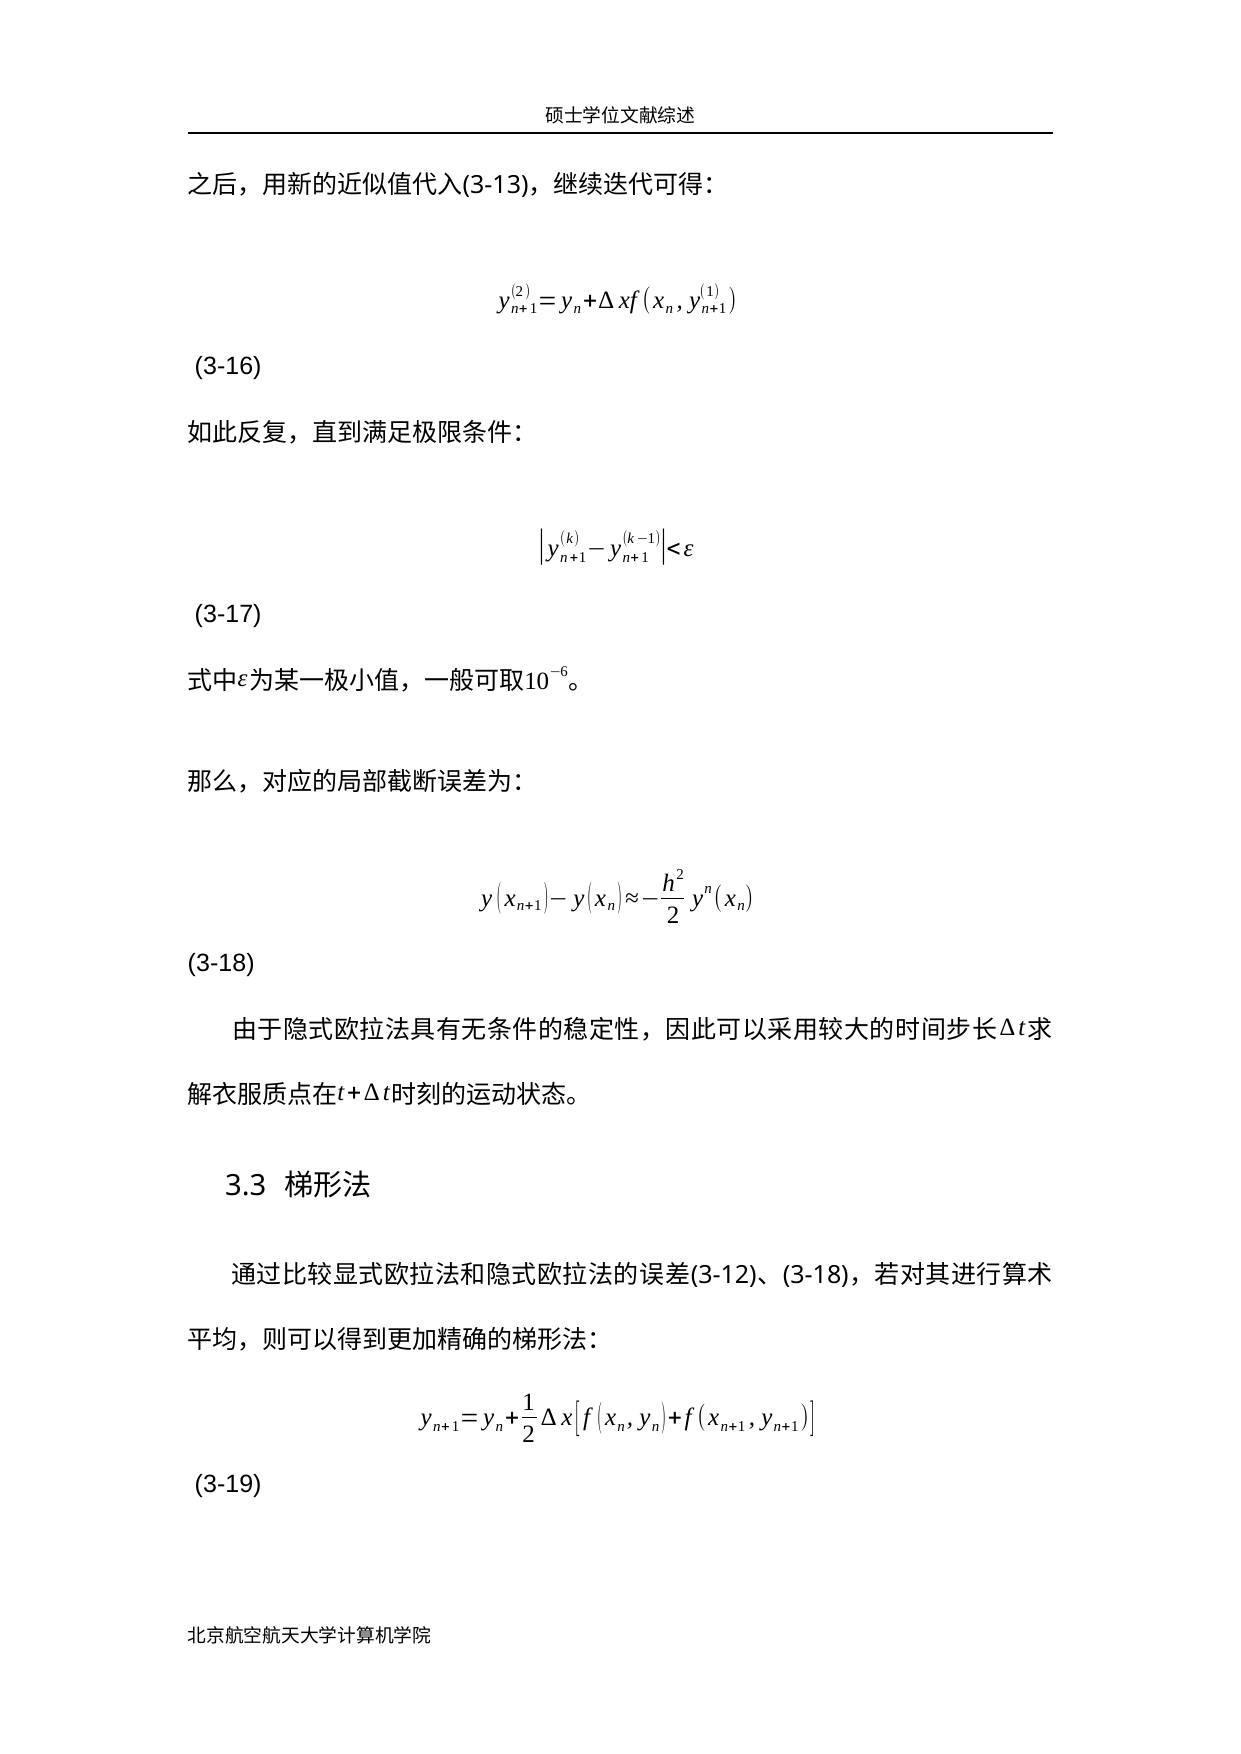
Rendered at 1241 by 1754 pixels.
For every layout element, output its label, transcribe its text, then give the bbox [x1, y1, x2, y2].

text 那么，对应的局部截断误差为： [187, 747, 1053, 812]
text 由于隐式欧拉法具有无条件的稳定性，因此可以采用较大的时间步长求解衣服质点在时刻的运动状态。 [187, 995, 1053, 1125]
text 如此反复，直到满足极限条件： [187, 398, 1053, 463]
text 式中为某一极小值，一般可取。 [187, 646, 1053, 711]
subtitle 梯形法 [225, 1150, 1053, 1215]
